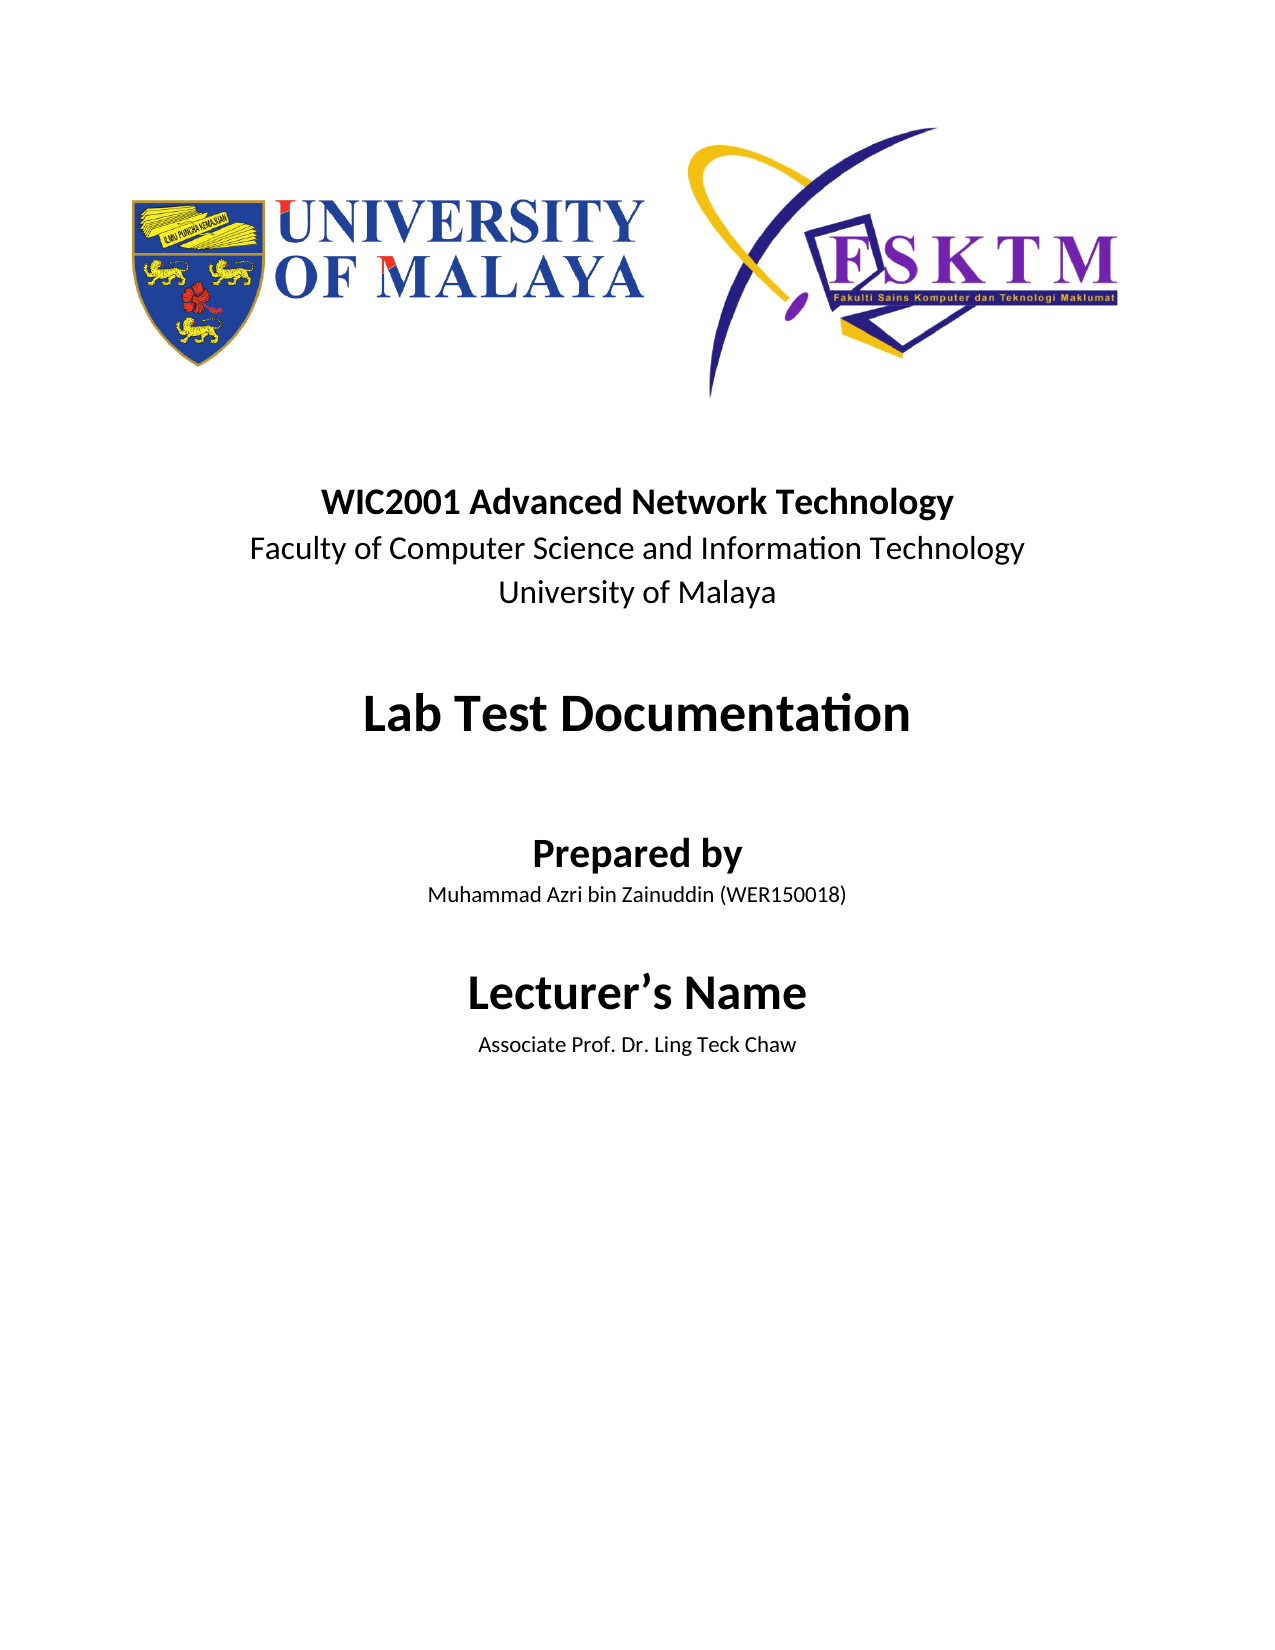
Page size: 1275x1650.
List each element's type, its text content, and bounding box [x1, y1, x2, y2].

text WIC2001 Advanced Network Technology Faculty of Computer Science and Information Technology University of Malaya [150, 478, 1125, 612]
subtitle Lecturer’s Name [150, 961, 1125, 1022]
text Lab Test Documentation [150, 679, 1125, 745]
text Prepared by Muhammad Azri bin Zainuddin (WER150018) [150, 827, 1125, 908]
picture [128, 103, 1200, 432]
text Associate Prof. Dr. Ling Teck Chaw [150, 1031, 1125, 1059]
